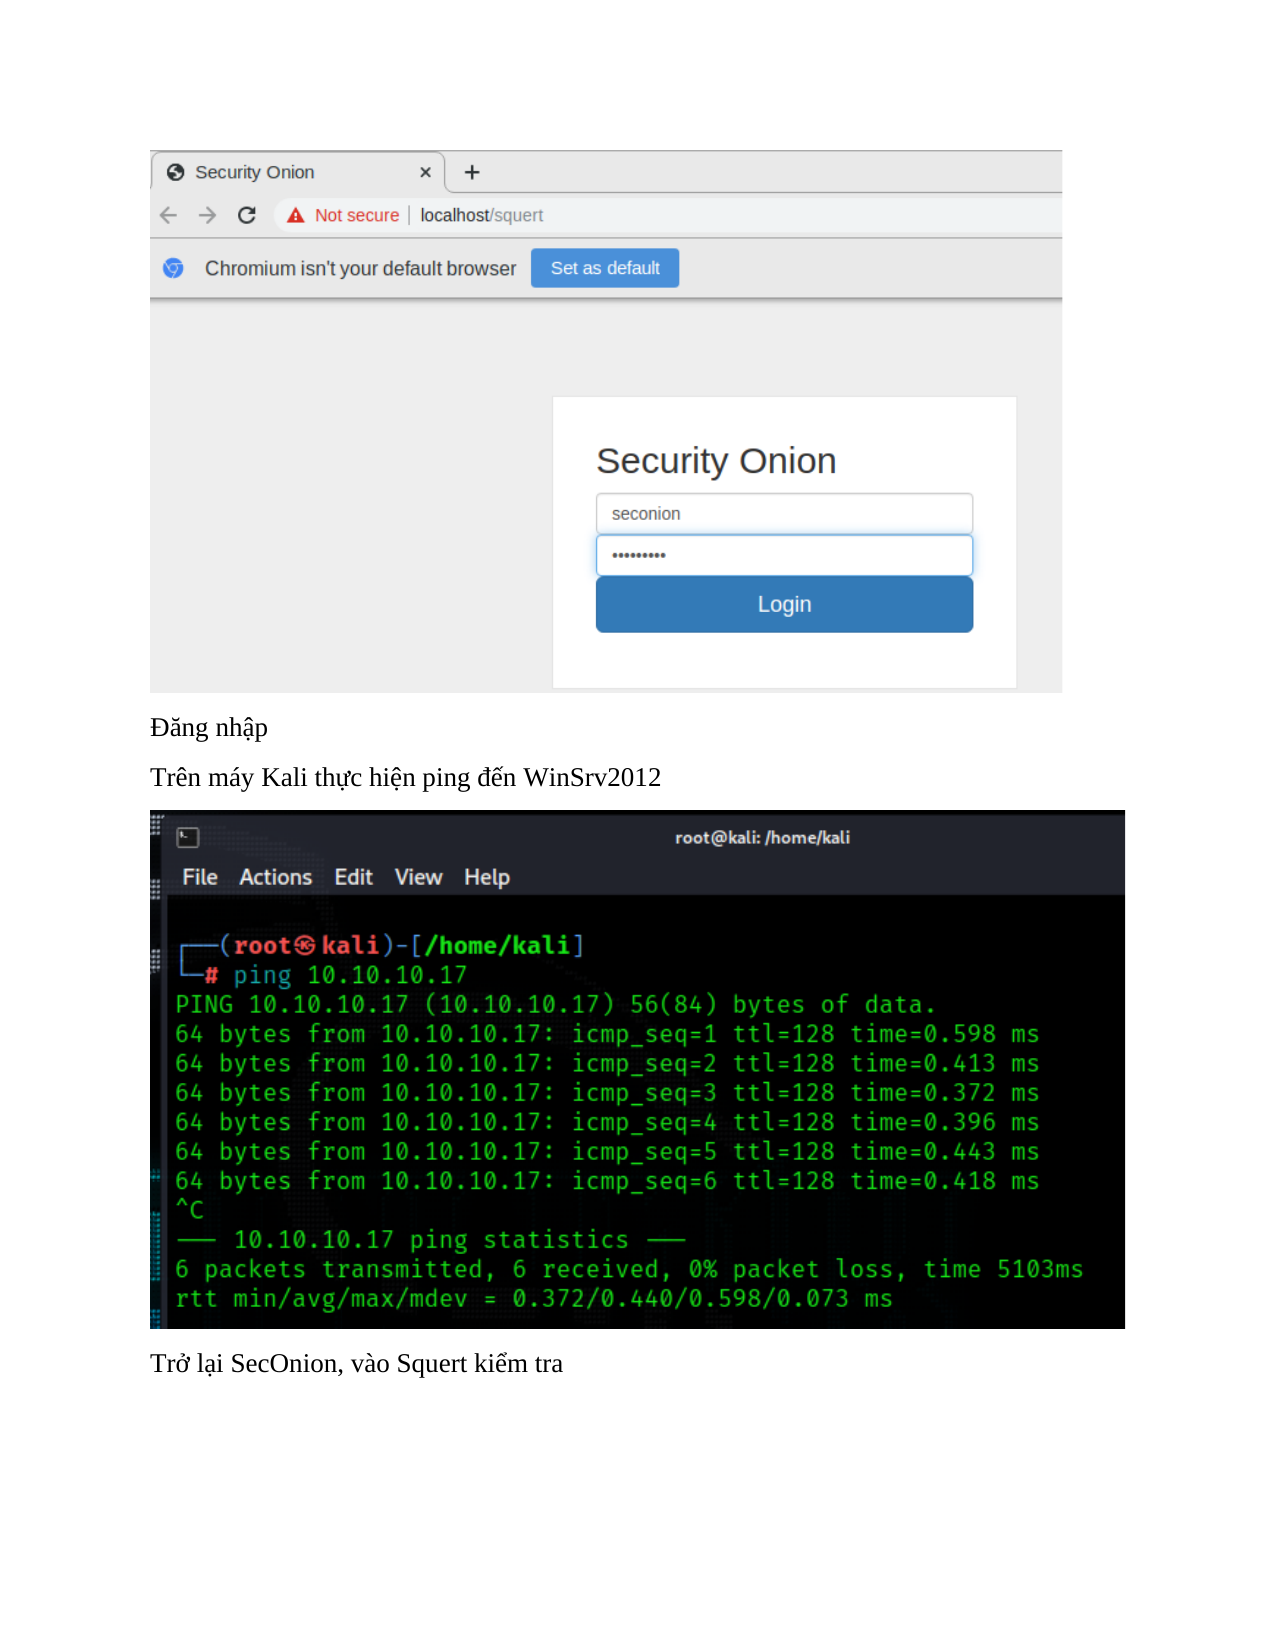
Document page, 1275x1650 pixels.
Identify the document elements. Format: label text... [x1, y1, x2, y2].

text Trên máy Kali thực hiện ping đến WinSrv2012 [150, 761, 1125, 792]
picture [150, 150, 1063, 693]
text Đăng nhập [150, 711, 1125, 742]
picture [150, 810, 1125, 1329]
text Trở lại SecOnion, vào Squert kiểm tra [150, 1347, 1125, 1378]
